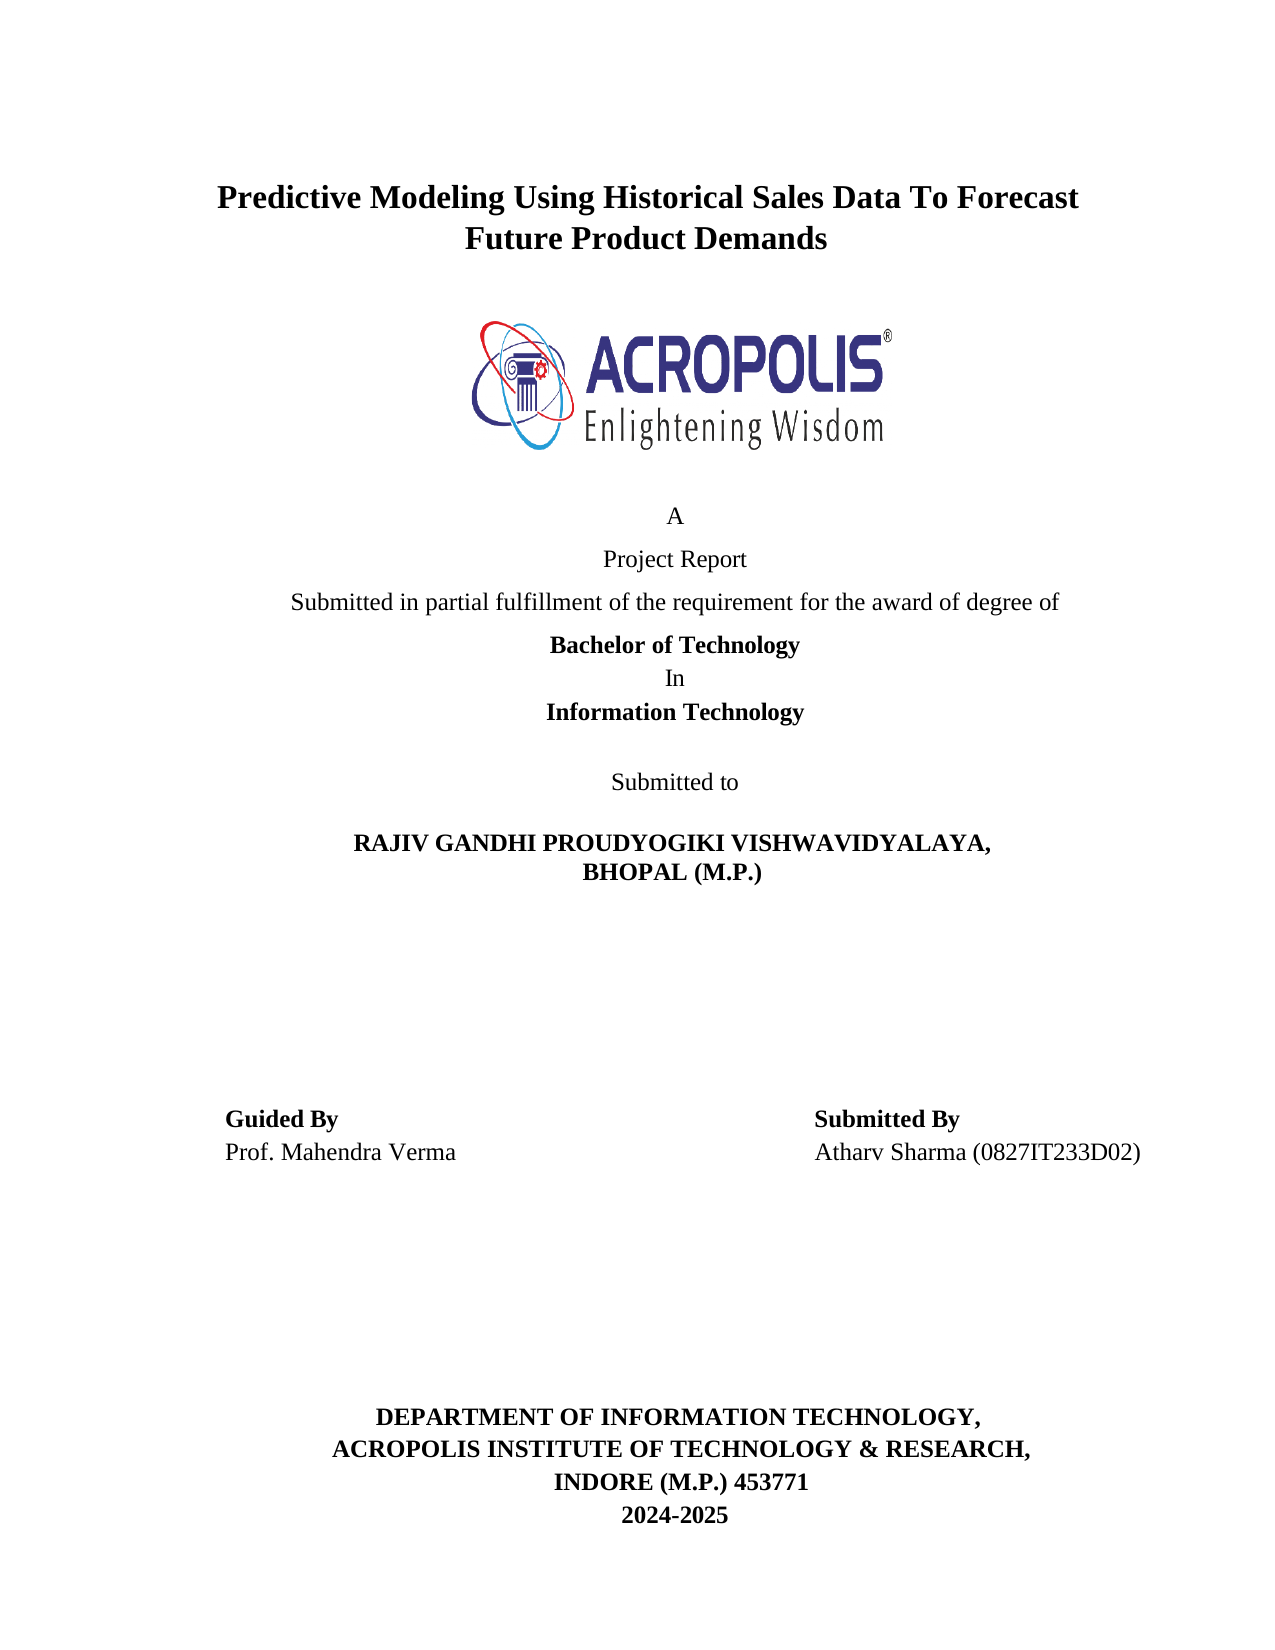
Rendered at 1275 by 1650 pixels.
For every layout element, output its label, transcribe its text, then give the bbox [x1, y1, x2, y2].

subtitle Bachelor of Technology [188, 630, 1162, 659]
text Guided By Submitted By [225, 1104, 1200, 1133]
picture [471, 321, 892, 450]
subtitle DEPARTMENT OF INFORMATION TECHNOLOGY, ACROPOLIS INSTITUTE OF TECHNOLOGY & RESEARCH, INDORE (M.P.) 453771 [326, 1402, 1031, 1496]
text Prof. Mahendra Verma Atharv Sharma (0827IT233D02) [225, 1137, 1144, 1166]
subtitle RAJIV GANDHI PROUDYOGIKI VISHWAVIDYALAYA, BHOPAL (M.P.) [303, 829, 1041, 885]
subtitle Information Technology [188, 697, 1162, 726]
subtitle Predictive Modeling Using Historical Sales Data To Forecast Future Product Demands [217, 177, 1144, 256]
text In [188, 663, 1162, 692]
text Submitted to [188, 767, 1162, 796]
text 2024-2025 [188, 1500, 1162, 1529]
text A [188, 501, 1163, 529]
text Submitted in partial fulfillment of the requirement for the award of degree of [188, 587, 1162, 616]
text Project Report [188, 544, 1162, 573]
